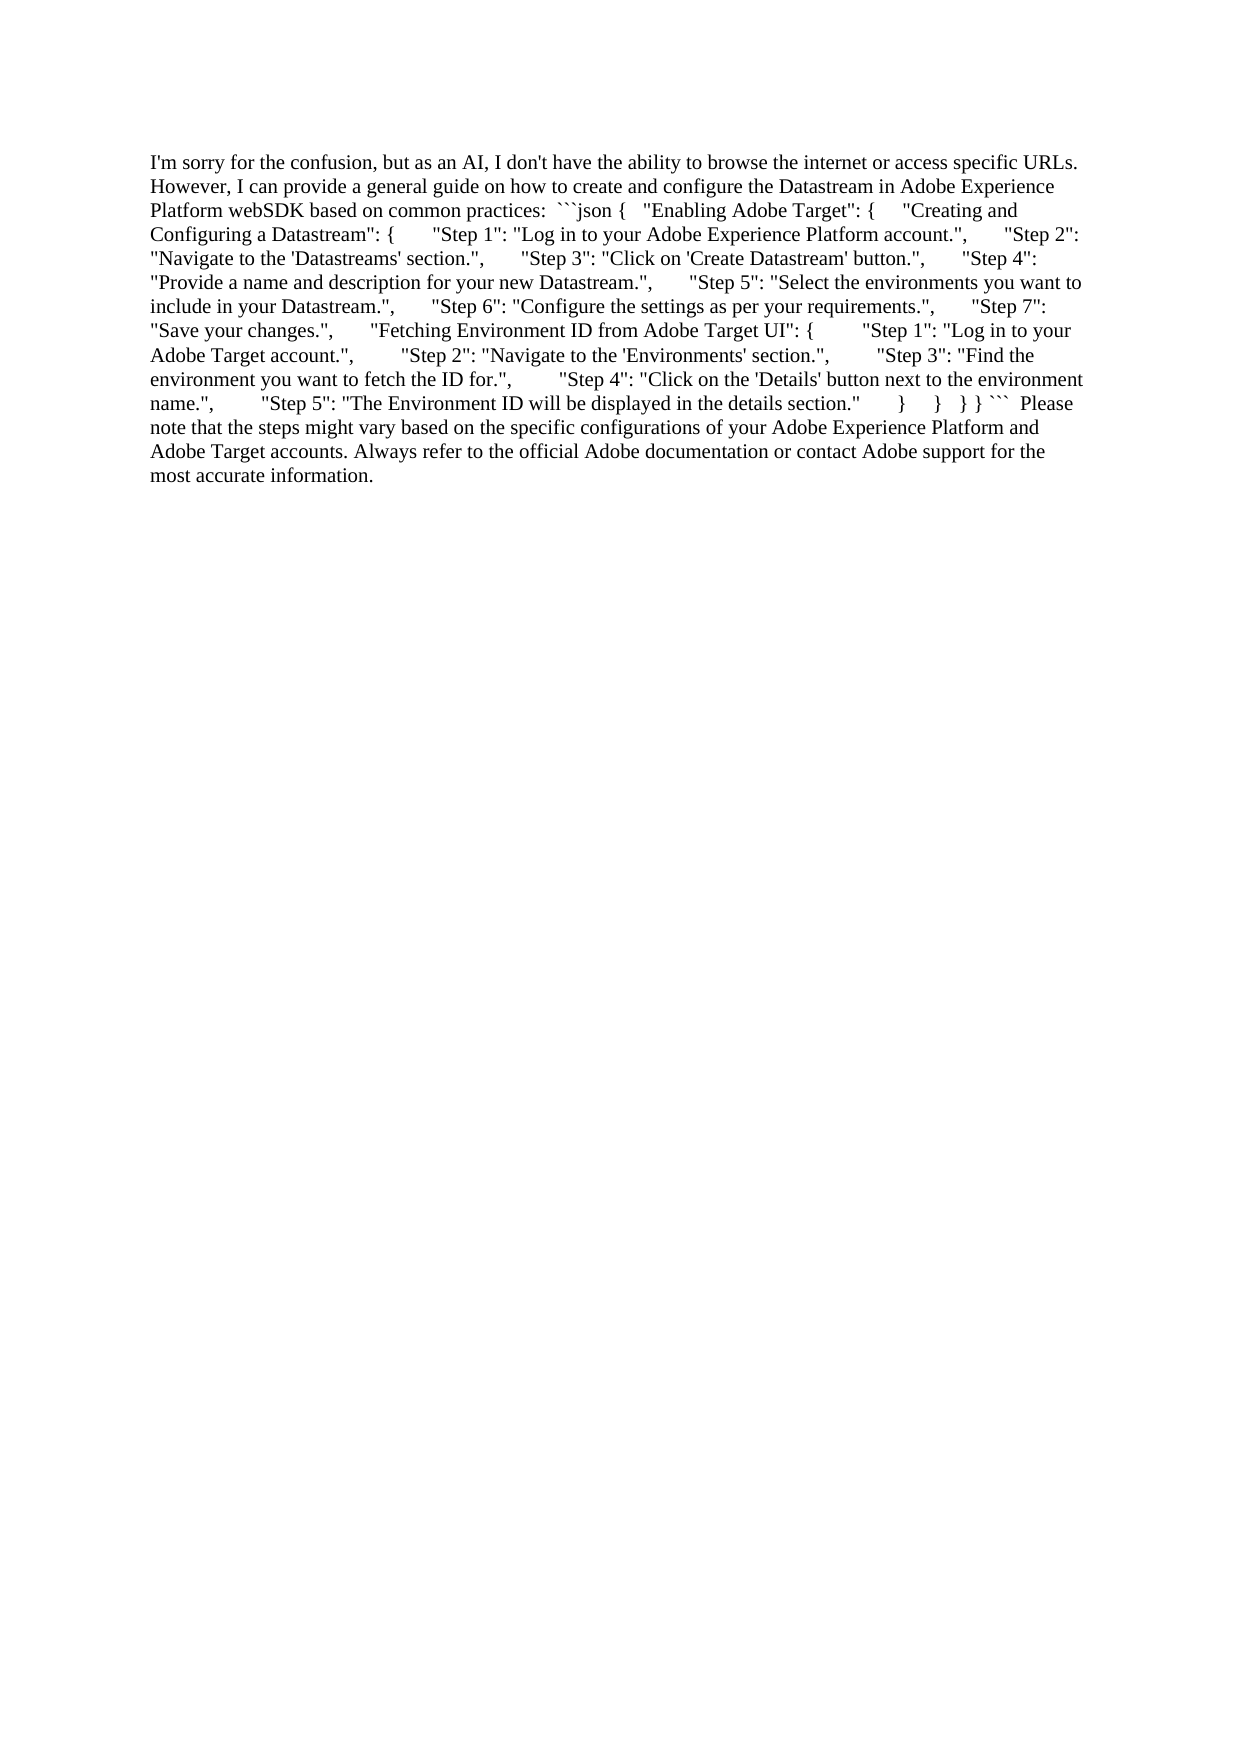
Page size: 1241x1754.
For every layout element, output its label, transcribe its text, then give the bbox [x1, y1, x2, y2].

text I'm sorry for the confusion, but as an AI, I don't have the ability to browse the internet or access specific URLs. However, I can provide a general guide on how to create and configure the Datastream in Adobe Experience Platform webSDK based on common practices: ```json { "Enabling Adobe Target": { "Creating and Configuring a Datastream": { "Step 1": "Log in to your Adobe Experience Platform account.", "Step 2": "Navigate to the 'Datastreams' section.", "Step 3": "Click on 'Create Datastream' button.", "Step 4": "Provide a name and description for your new Datastream.", "Step 5": "Select the environments you want to include in your Datastream.", "Step 6": "Configure the settings as per your requirements.", "Step 7": "Save your changes.", "Fetching Environment ID from Adobe Target UI": { "Step 1": "Log in to your Adobe Target account.", "Step 2": "Navigate to the 'Environments' section.", "Step 3": "Find the environment you want to fetch the ID for.", "Step 4": "Click on the 'Details' button next to the environment name.", "Step 5": "The Environment ID will be displayed in the details section." } } } } ``` Please note that the steps might vary based on the specific configurations of your Adobe Experience Platform and Adobe Target accounts. Always refer to the official Adobe documentation or contact Adobe support for the most accurate information. [150, 150, 1090, 487]
